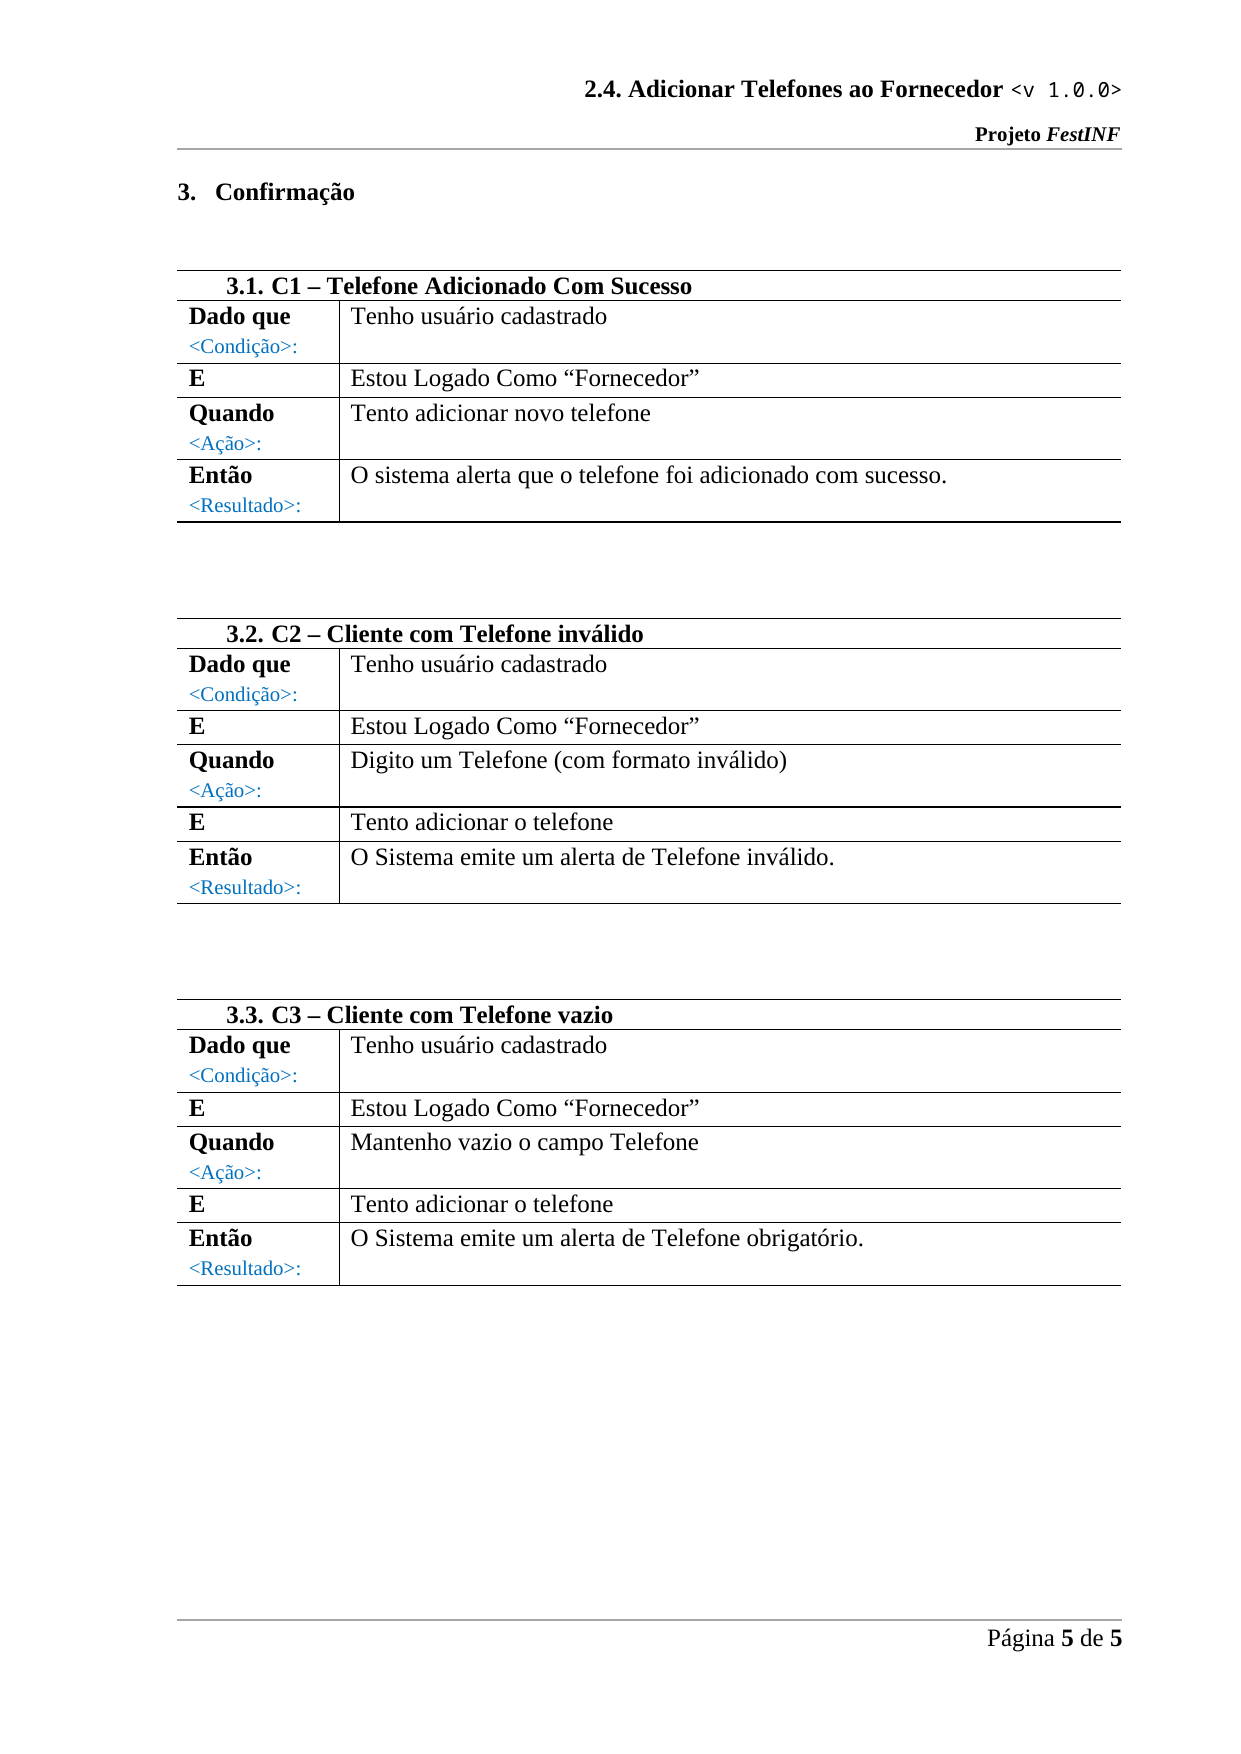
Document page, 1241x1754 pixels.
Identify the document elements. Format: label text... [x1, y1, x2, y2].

table_cell Dado que <Condição>: [177, 301, 339, 362]
table_header C2 – Cliente com Telefone inválido [177, 619, 1121, 648]
table_cell Tenho usuário cadastrado [340, 301, 1121, 362]
table_cell Então <Resultado>: [177, 460, 339, 521]
table_header C3 – Cliente com Telefone vazio [177, 1000, 1121, 1029]
table_cell E [177, 1189, 339, 1222]
table_cell Então <Resultado>: [177, 1223, 339, 1284]
table_cell Tento adicionar o telefone [340, 808, 1121, 841]
table_cell O Sistema emite um alerta de Telefone obrigatório. [340, 1223, 1121, 1284]
table_cell E [177, 808, 339, 841]
table_cell E [177, 1093, 339, 1126]
table_cell Tento adicionar novo telefone [340, 398, 1121, 459]
table_cell Tenho usuário cadastrado [340, 649, 1121, 710]
table_cell O Sistema emite um alerta de Telefone inválido. [340, 842, 1121, 903]
table_cell E [177, 711, 339, 744]
table_cell Dado que <Condição>: [177, 649, 339, 710]
table_header C1 – Telefone Adicionado Com Sucesso [177, 271, 1121, 300]
table_cell Digito um Telefone (com formato inválido) [340, 745, 1121, 806]
table_cell Tento adicionar o telefone [340, 1189, 1121, 1222]
table_cell Dado que <Condição>: [177, 1030, 339, 1092]
table_cell Mantenho vazio o campo Telefone [340, 1127, 1121, 1188]
table_cell Quando <Ação>: [177, 398, 339, 459]
table_cell O sistema alerta que o telefone foi adicionado com sucesso. [340, 460, 1121, 521]
table_cell Então <Resultado>: [177, 842, 339, 903]
table_cell Quando <Ação>: [177, 1127, 339, 1188]
table_cell Estou Logado Como “Fornecedor” [340, 364, 1121, 397]
table_cell Estou Logado Como “Fornecedor” [340, 1093, 1121, 1126]
table_cell E [177, 364, 339, 397]
table_cell Quando <Ação>: [177, 745, 339, 806]
table_cell Tenho usuário cadastrado [340, 1030, 1121, 1092]
table_cell Estou Logado Como “Fornecedor” [340, 711, 1121, 744]
subtitle Confirmação [177, 177, 1122, 206]
